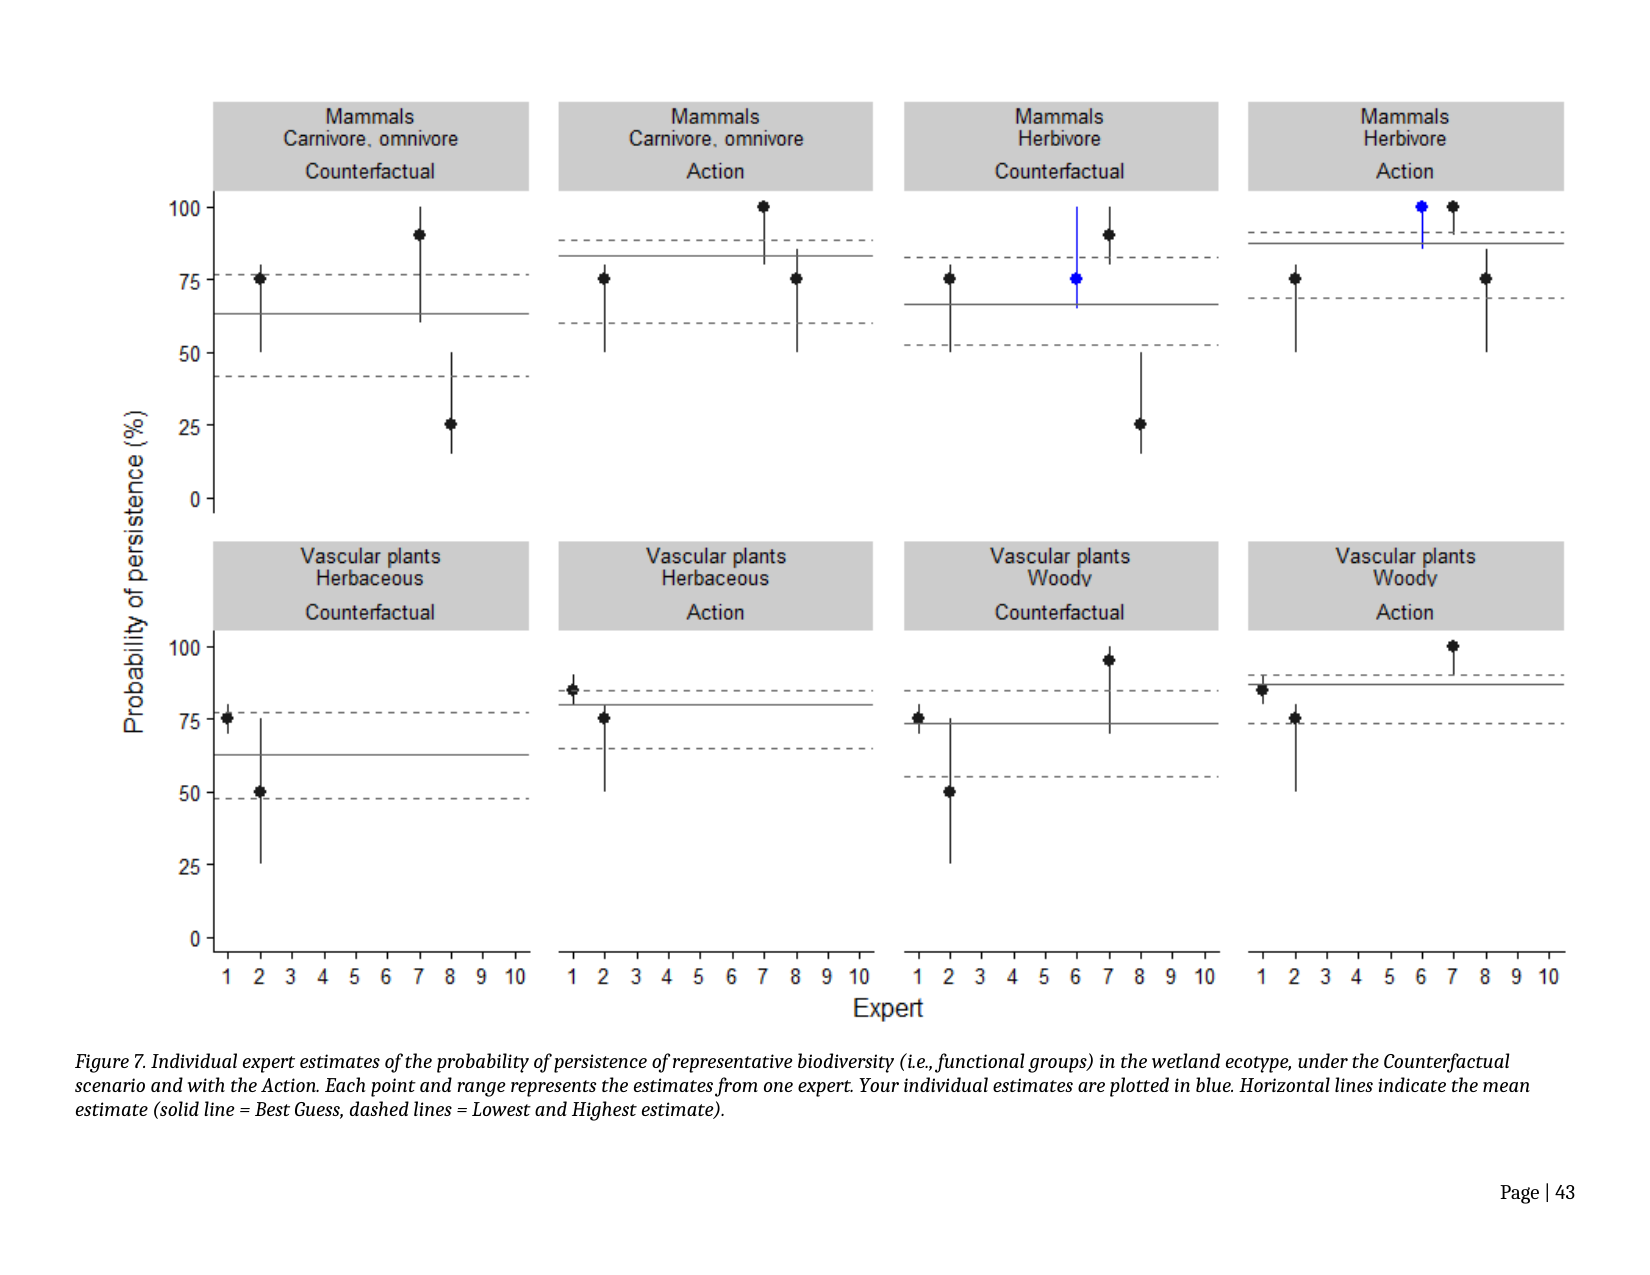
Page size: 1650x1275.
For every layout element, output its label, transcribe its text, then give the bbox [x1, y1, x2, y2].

picture [93, 75, 1594, 1050]
text Figure 7. Individual expert estimates of the probability of persistence of representative biodiversity (i.e., functional groups) in the wetland ecotype, under the Counterfactual scenario and with the Action. Each point and range represents the estimates from one expert. Your individual estimates are plotted in blue. Horizontal lines indicate the mean estimate (solid line = Best Guess, dashed lines = Lowest and Highest estimate). [75, 1050, 1575, 1122]
